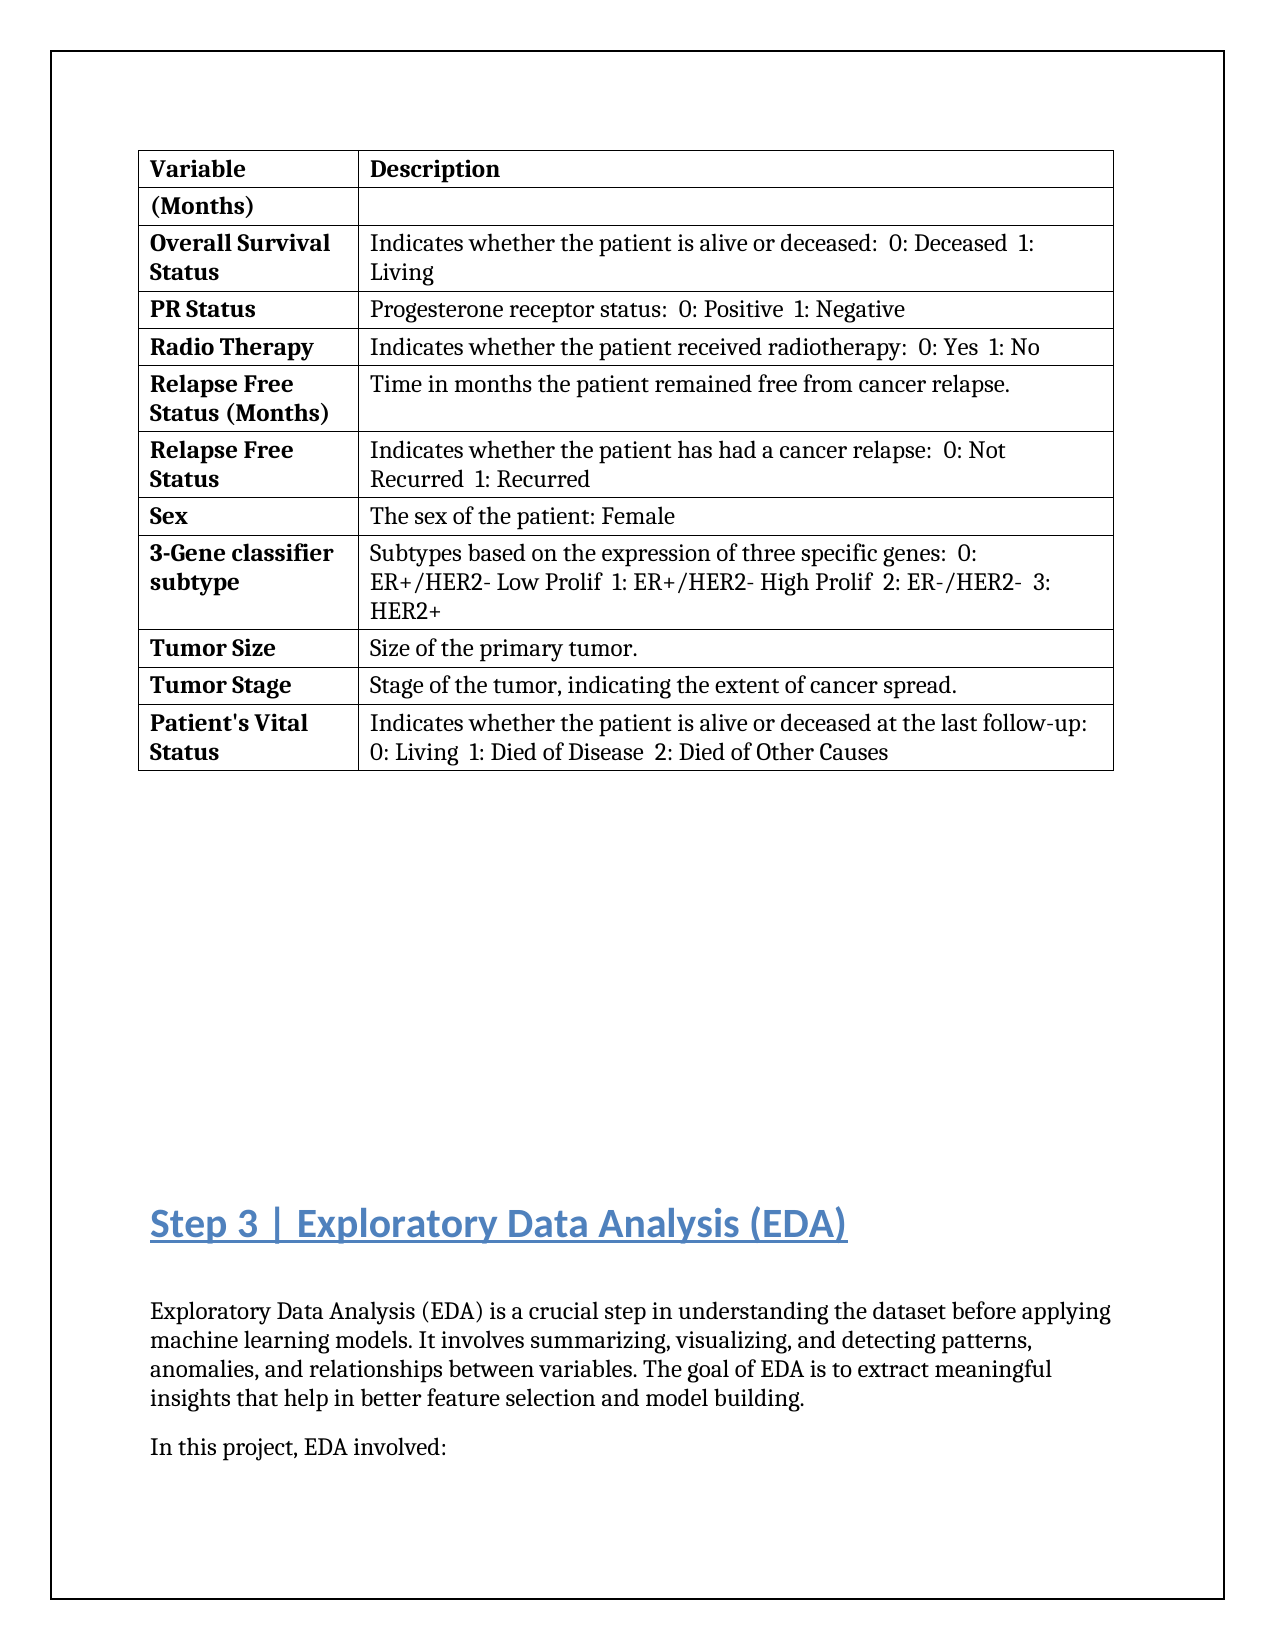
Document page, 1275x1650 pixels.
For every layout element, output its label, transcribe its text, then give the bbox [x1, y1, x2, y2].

table_cell 3-Gene classifier subtype [139, 536, 358, 629]
table_cell Overall Survival (Months) [139, 188, 358, 224]
table_cell Patient's Vital Status [139, 705, 358, 770]
table_cell Progesterone receptor status: 0: Positive 1: Negative [359, 292, 1113, 328]
table_cell Time in months the patient remained free from cancer relapse. [359, 366, 1113, 431]
table_cell Radio Therapy [139, 329, 358, 365]
table_cell Relapse Free Status (Months) [139, 366, 358, 431]
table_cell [359, 188, 1113, 224]
table_cell Subtypes based on the expression of three specific genes: 0: ER+/HER2- Low Prolif 1: ER+/HER2- High Prolif 2: ER-/HER2- 3: HER2+ [359, 536, 1113, 629]
table_cell Overall Survival Status [139, 226, 358, 291]
table_cell Tumor Stage [139, 668, 358, 704]
table_cell Stage of the tumor, indicating the extent of cancer spread. [359, 668, 1113, 704]
table_header Description [359, 151, 1113, 187]
table_cell Relapse Free Status [139, 432, 358, 497]
table_cell The sex of the patient: Female [359, 498, 1113, 534]
subtitle Step 3 | Exploratory Data Analysis (EDA) [150, 1197, 1125, 1248]
table_header Variable [139, 151, 358, 187]
text In this project, EDA involved: [150, 1433, 1125, 1462]
table_cell Indicates whether the patient has had a cancer relapse: 0: Not Recurred 1: Recurred [359, 432, 1113, 497]
text Exploratory Data Analysis (EDA) is a crucial step in understanding the dataset before applying machine learning models. It involves summarizing, visualizing, and detecting patterns, anomalies, and relationships between variables. The goal of EDA is to extract meaningful insights that help in better feature selection and model building. [150, 1297, 1125, 1412]
table_cell Sex [139, 498, 358, 534]
table_cell Size of the primary tumor. [359, 630, 1113, 667]
table_cell PR Status [139, 292, 358, 328]
table_cell Indicates whether the patient received radiotherapy: 0: Yes 1: No [359, 329, 1113, 365]
table_cell Indicates whether the patient is alive or deceased: 0: Deceased 1: Living [359, 226, 1113, 291]
table_cell Tumor Size [139, 630, 358, 667]
table_cell Indicates whether the patient is alive or deceased at the last follow-up: 0: Living 1: Died of Disease 2: Died of Other Causes [359, 705, 1113, 770]
